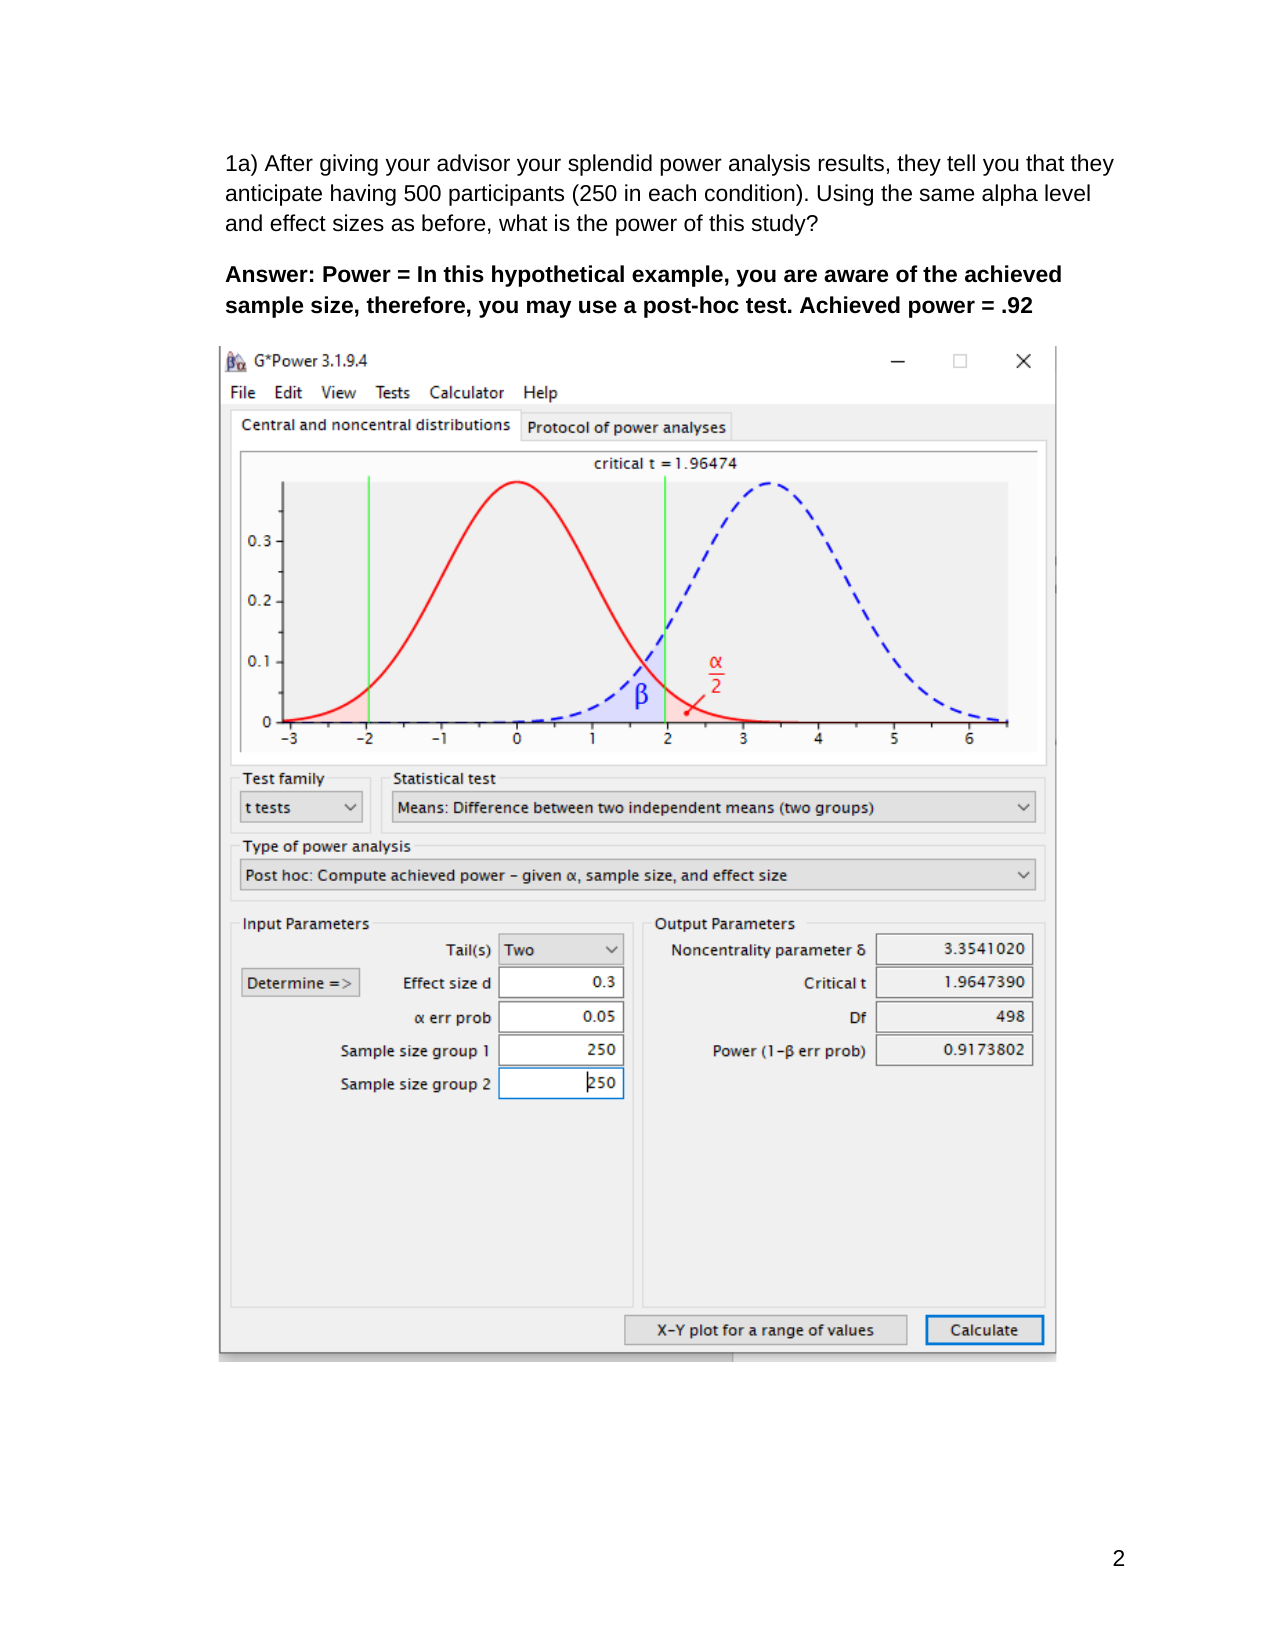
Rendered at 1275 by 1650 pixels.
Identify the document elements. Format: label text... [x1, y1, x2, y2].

text 1a) After giving your advisor your splendid power analysis results, they tell you that they anticipate having 500 participants (250 in each condition). Using the same alpha level and effect sizes as before, what is the power of this study? [225, 150, 1125, 237]
text Answer: Power = In this hypothetical example, you are aware of the achieved sample size, therefore, you may use a post-hoc test. Achieved power = .92 [225, 261, 1125, 318]
picture [218, 346, 1057, 1362]
